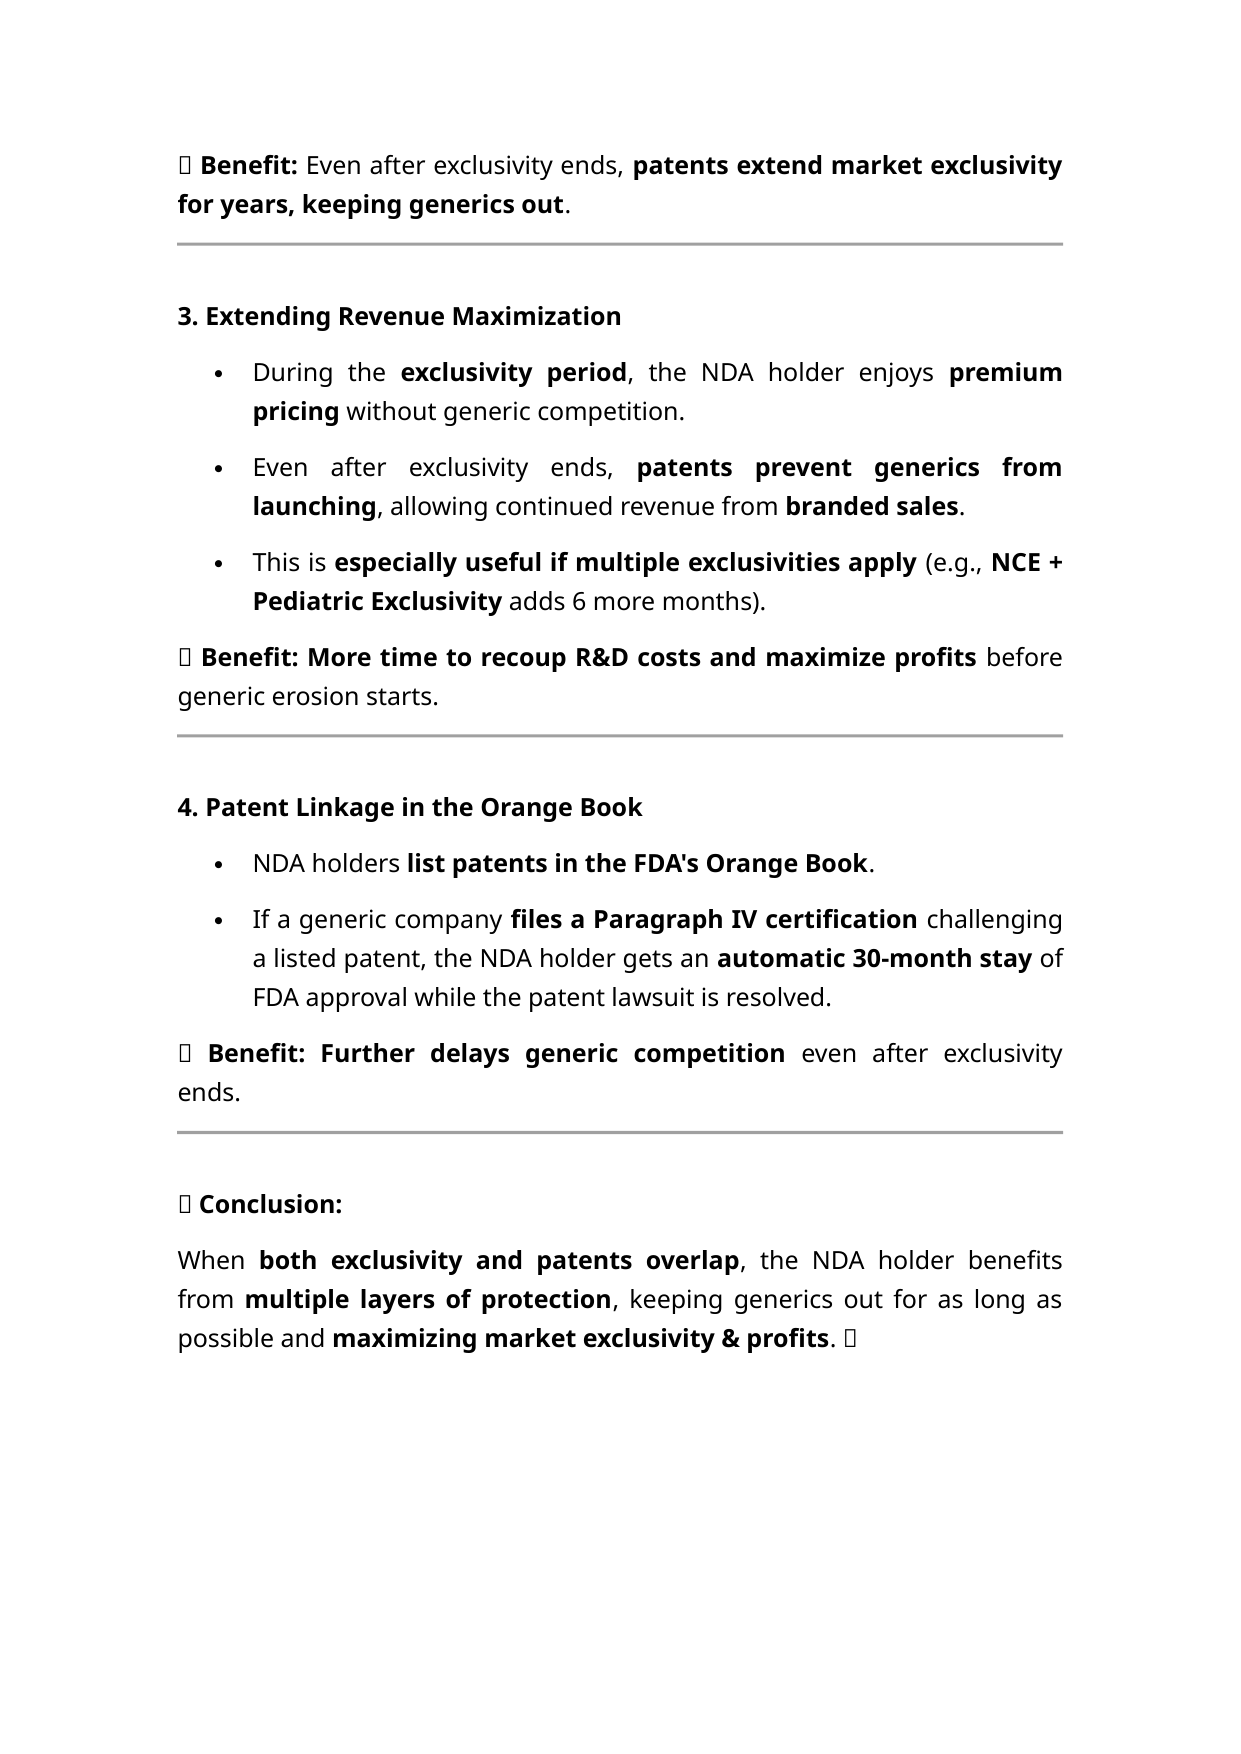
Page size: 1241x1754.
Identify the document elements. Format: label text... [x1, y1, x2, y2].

text When both exclusivity and patents overlap, the NDA holder benefits from multiple layers of protection, keeping generics out for as long as possible and maximizing market exclusivity & profits. 🚀 [177, 1243, 1063, 1355]
list This is especially useful if multiple exclusivities apply (e.g., NCE + Pediatric Exclusivity adds 6 more months). [215, 544, 1063, 617]
list During the exclusivity period, the NDA holder enjoys premium pricing without generic competition. [215, 354, 1063, 427]
text ✅ Benefit: More time to recoup R&D costs and maximize profits before generic erosion starts. [177, 639, 1063, 712]
text ✅ Benefit: Further delays generic competition even after exclusivity ends. [177, 1036, 1063, 1109]
text 3. Extending Revenue Maximization [177, 298, 1063, 332]
text 🔹 Conclusion: [177, 1187, 1063, 1221]
list Even after exclusivity ends, patents prevent generics from launching, allowing continued revenue from branded sales. [215, 449, 1063, 522]
list NDA holders list patents in the FDA's Orange Book. [215, 846, 1063, 880]
text 4. Patent Linkage in the Orange Book [177, 790, 1063, 824]
text ✅ Benefit: Even after exclusivity ends, patents extend market exclusivity for years, keeping generics out. [177, 148, 1063, 221]
list If a generic company files a Paragraph IV certification challenging a listed patent, the NDA holder gets an automatic 30-month stay of FDA approval while the patent lawsuit is resolved. [215, 902, 1063, 1014]
